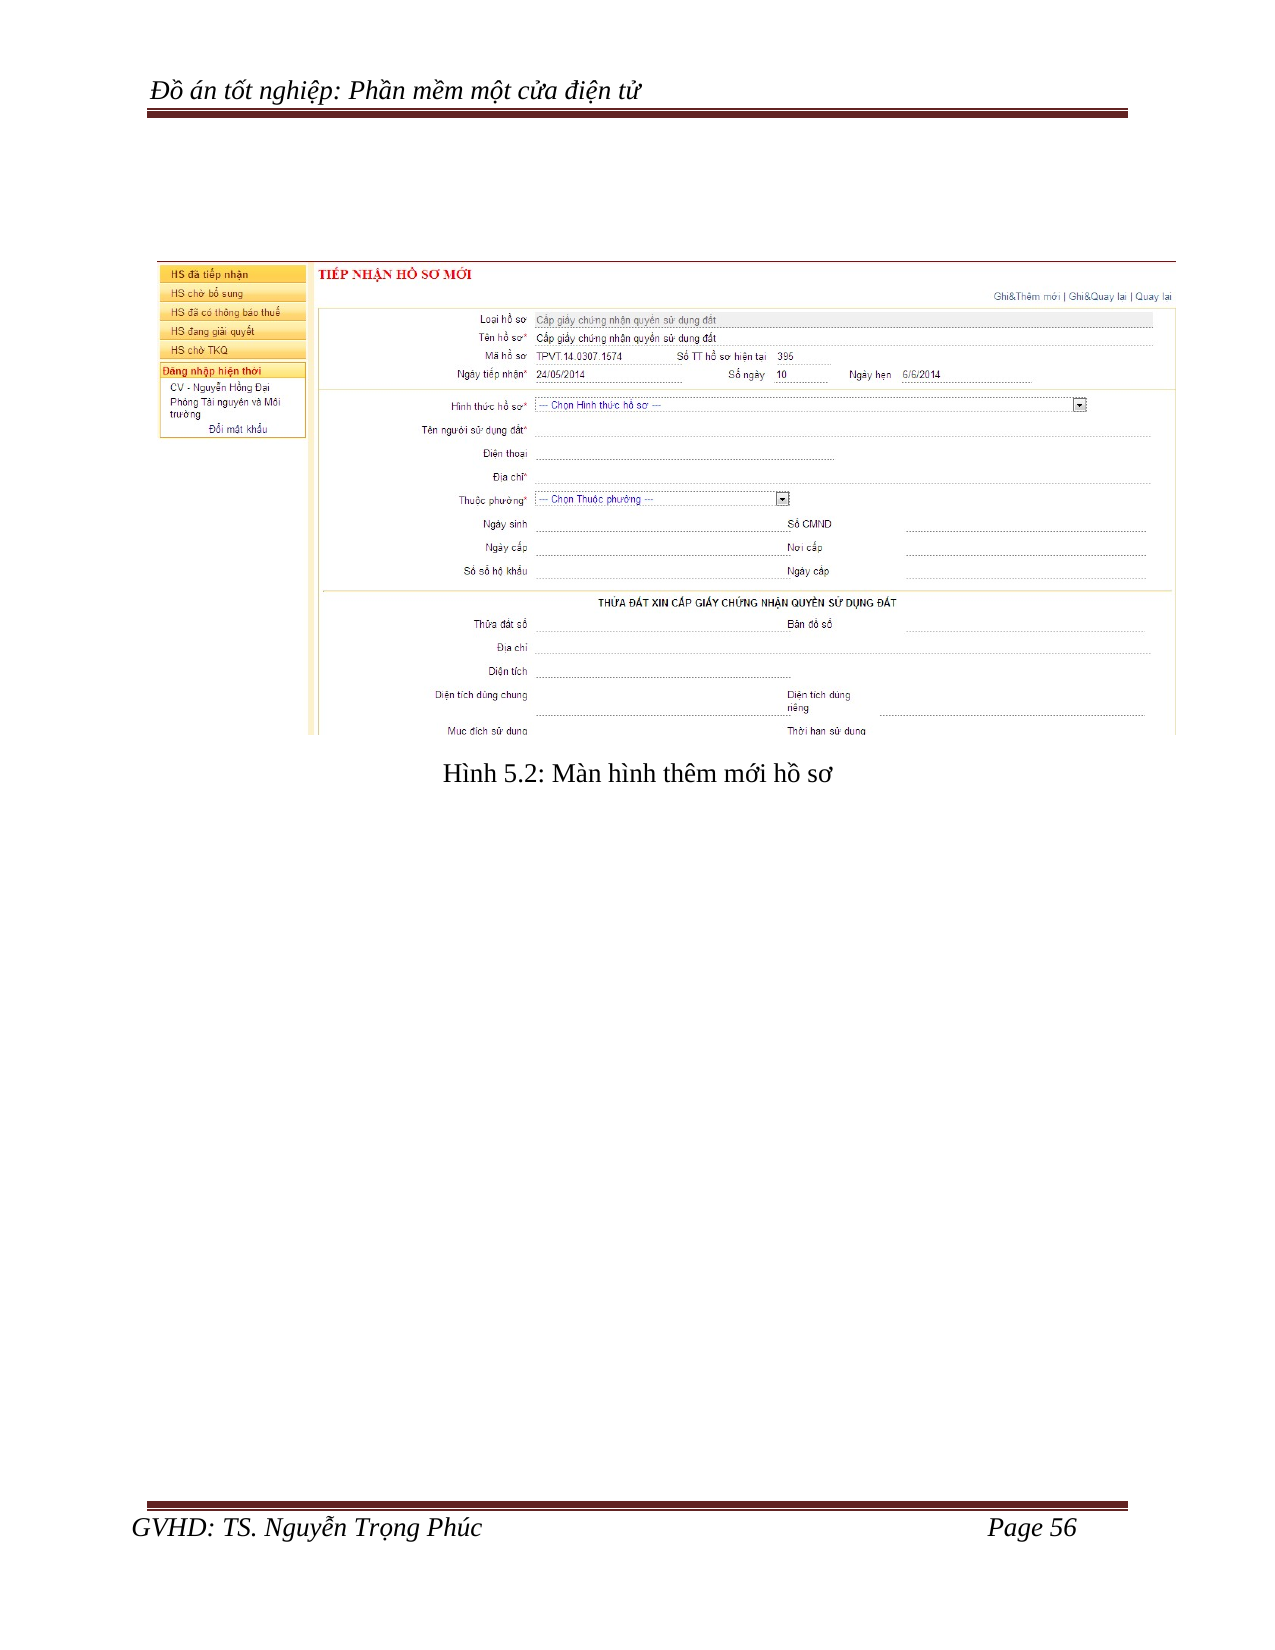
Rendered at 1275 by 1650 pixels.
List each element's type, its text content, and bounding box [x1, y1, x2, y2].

text Hình 5.2: Màn hình thêm mới hồ sơ [443, 757, 1194, 788]
picture [157, 261, 1176, 735]
